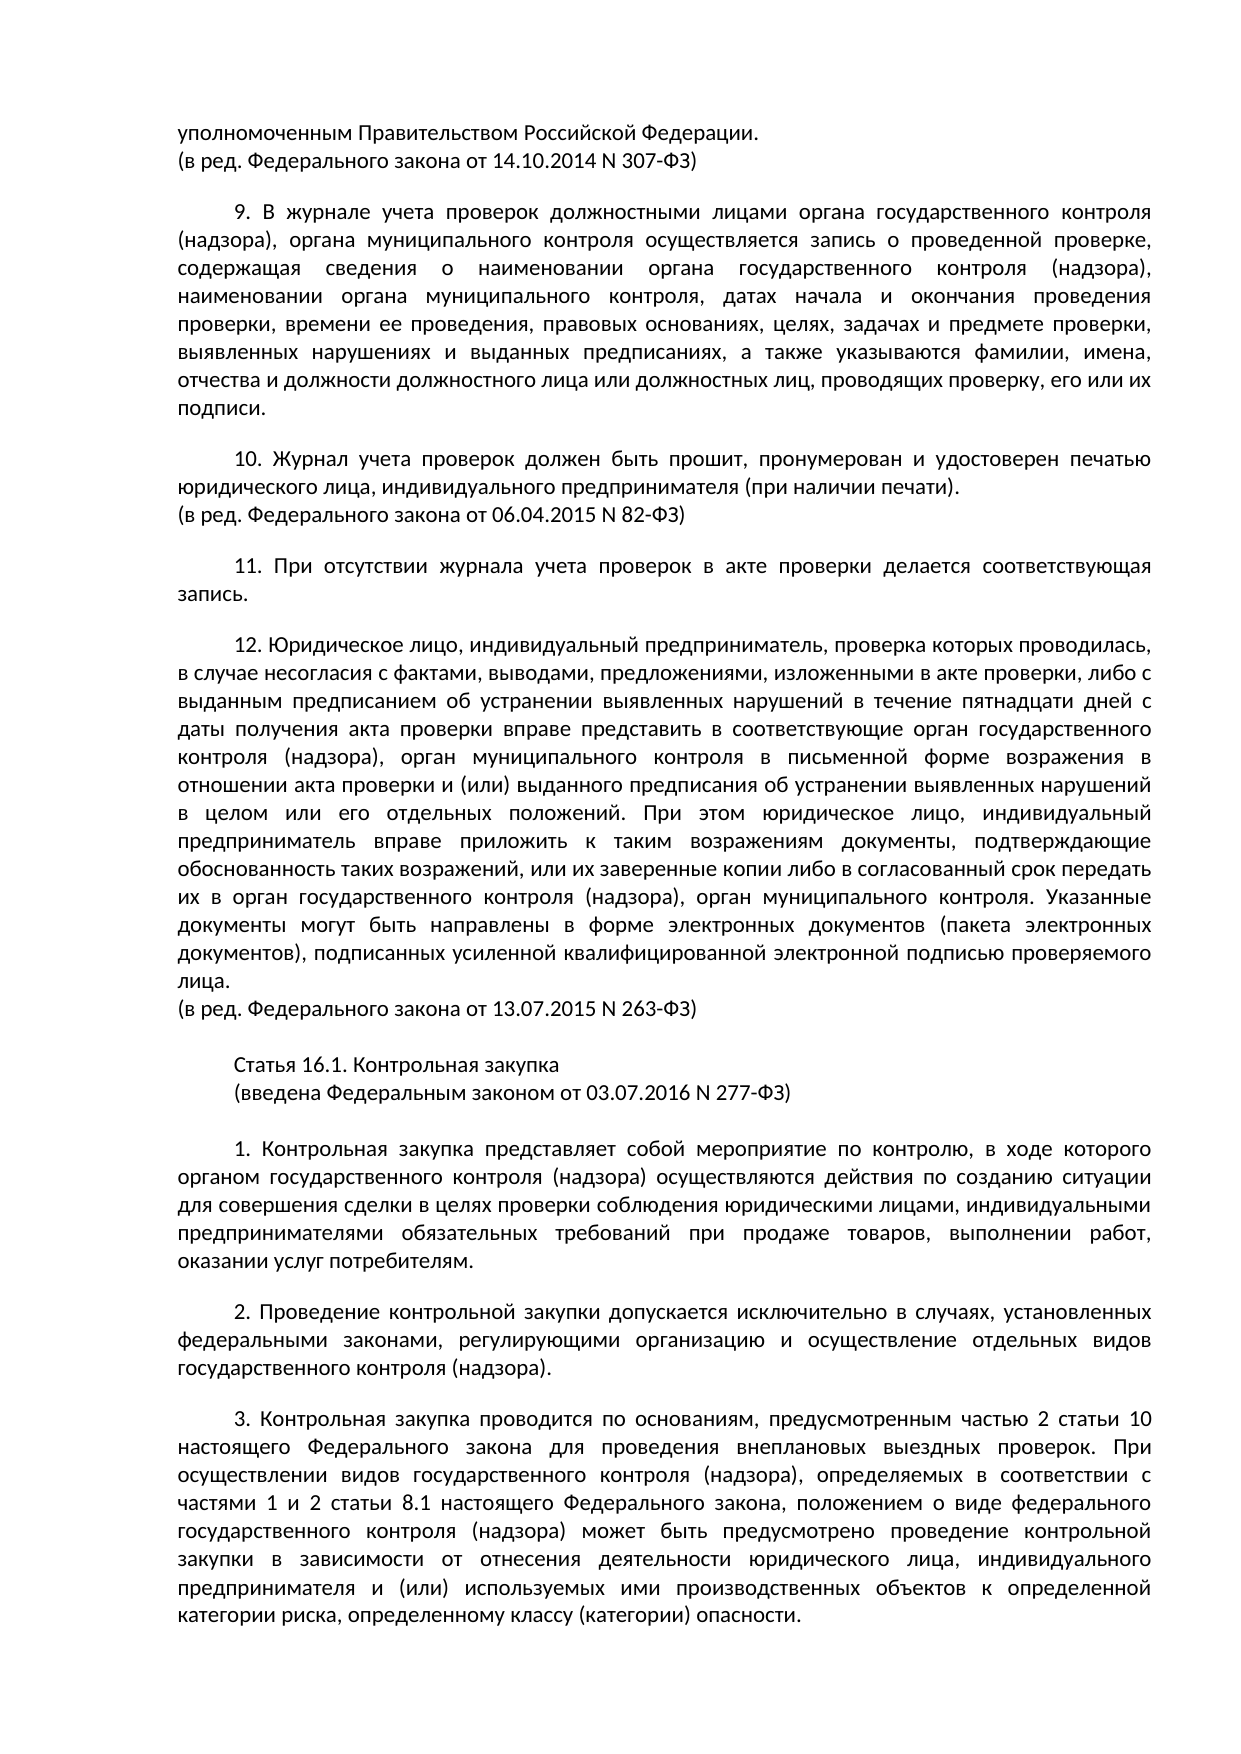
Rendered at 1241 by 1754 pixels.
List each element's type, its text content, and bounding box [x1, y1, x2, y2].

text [177, 118, 1152, 146]
text 10. Журнал учета проверок должен быть прошит, пронумерован и удостоверен печатью юридического лица, индивидуального предпринимателя (при наличии печати). [177, 444, 1152, 500]
text 9. В журнале учета проверок должностными лицами органа государственного контроля (надзора), органа муниципального контроля осуществляется запись о проведенной проверке, содержащая сведения о наименовании органа государственного контроля (надзора), наименовании органа муниципального контроля, датах начала и окончания проведения проверки, времени ее проведения, правовых основаниях, целях, задачах и предмете проверки, выявленных нарушениях и выданных предписаниях, а также указываются фамилии, имена, отчества и должности должностного лица или должностных лиц, проводящих проверку, его или их подписи. [177, 197, 1152, 421]
text 3. Контрольная закупка проводится по основаниям, предусмотренным частью 2 статьи 10 настоящего Федерального закона для проведения внеплановых выездных проверок. При осуществлении видов государственного контроля (надзора), определяемых в соответствии с частями 1 и 2 статьи 8.1 настоящего Федерального закона, положением о виде федерального государственного контроля (надзора) может быть предусмотрено проведение контрольной закупки в зависимости от отнесения деятельности юридического лица, индивидуального предпринимателя и (или) используемых ими производственных объектов к определенной категории риска, определенному классу (категории) опасности. [177, 1404, 1152, 1629]
text (в ред. Федерального закона от 06.04.2015 N 82-ФЗ) [177, 500, 1152, 528]
title Статья 16.1. Контрольная закупка [177, 1050, 1152, 1078]
text (введена Федеральным законом от 03.07.2016 N 277-ФЗ) [177, 1078, 1152, 1106]
text 12. Юридическое лицо, индивидуальный предприниматель, проверка которых проводилась, в случае несогласия с фактами, выводами, предложениями, изложенными в акте проверки, либо с выданным предписанием об устранении выявленных нарушений в течение пятнадцати дней с даты получения акта проверки вправе представить в соответствующие орган государственного контроля (надзора), орган муниципального контроля в письменной форме возражения в отношении акта проверки и (или) выданного предписания об устранении выявленных нарушений в целом или его отдельных положений. При этом юридическое лицо, индивидуальный предприниматель вправе приложить к таким возражениям документы, подтверждающие обоснованность таких возражений, или их заверенные копии либо в согласованный срок передать их в орган государственного контроля (надзора), орган муниципального контроля. Указанные документы могут быть направлены в форме электронных документов (пакета электронных документов), подписанных усиленной квалифицированной электронной подписью проверяемого лица. [177, 630, 1152, 994]
text (в ред. Федерального закона от 14.10.2014 N 307-ФЗ) [177, 146, 1152, 174]
text 11. При отсутствии журнала учета проверок в акте проверки делается соответствующая запись. [177, 551, 1152, 607]
text (в ред. Федерального закона от 13.07.2015 N 263-ФЗ) [177, 994, 1152, 1022]
text 1. Контрольная закупка представляет собой мероприятие по контролю, в ходе которого органом государственного контроля (надзора) осуществляются действия по созданию ситуации для совершения сделки в целях проверки соблюдения юридическими лицами, индивидуальными предпринимателями обязательных требований при продаже товаров, выполнении работ, оказании услуг потребителям. [177, 1134, 1152, 1274]
text 2. Проведение контрольной закупки допускается исключительно в случаях, установленных федеральными законами, регулирующими организацию и осуществление отдельных видов государственного контроля (надзора). [177, 1297, 1152, 1382]
